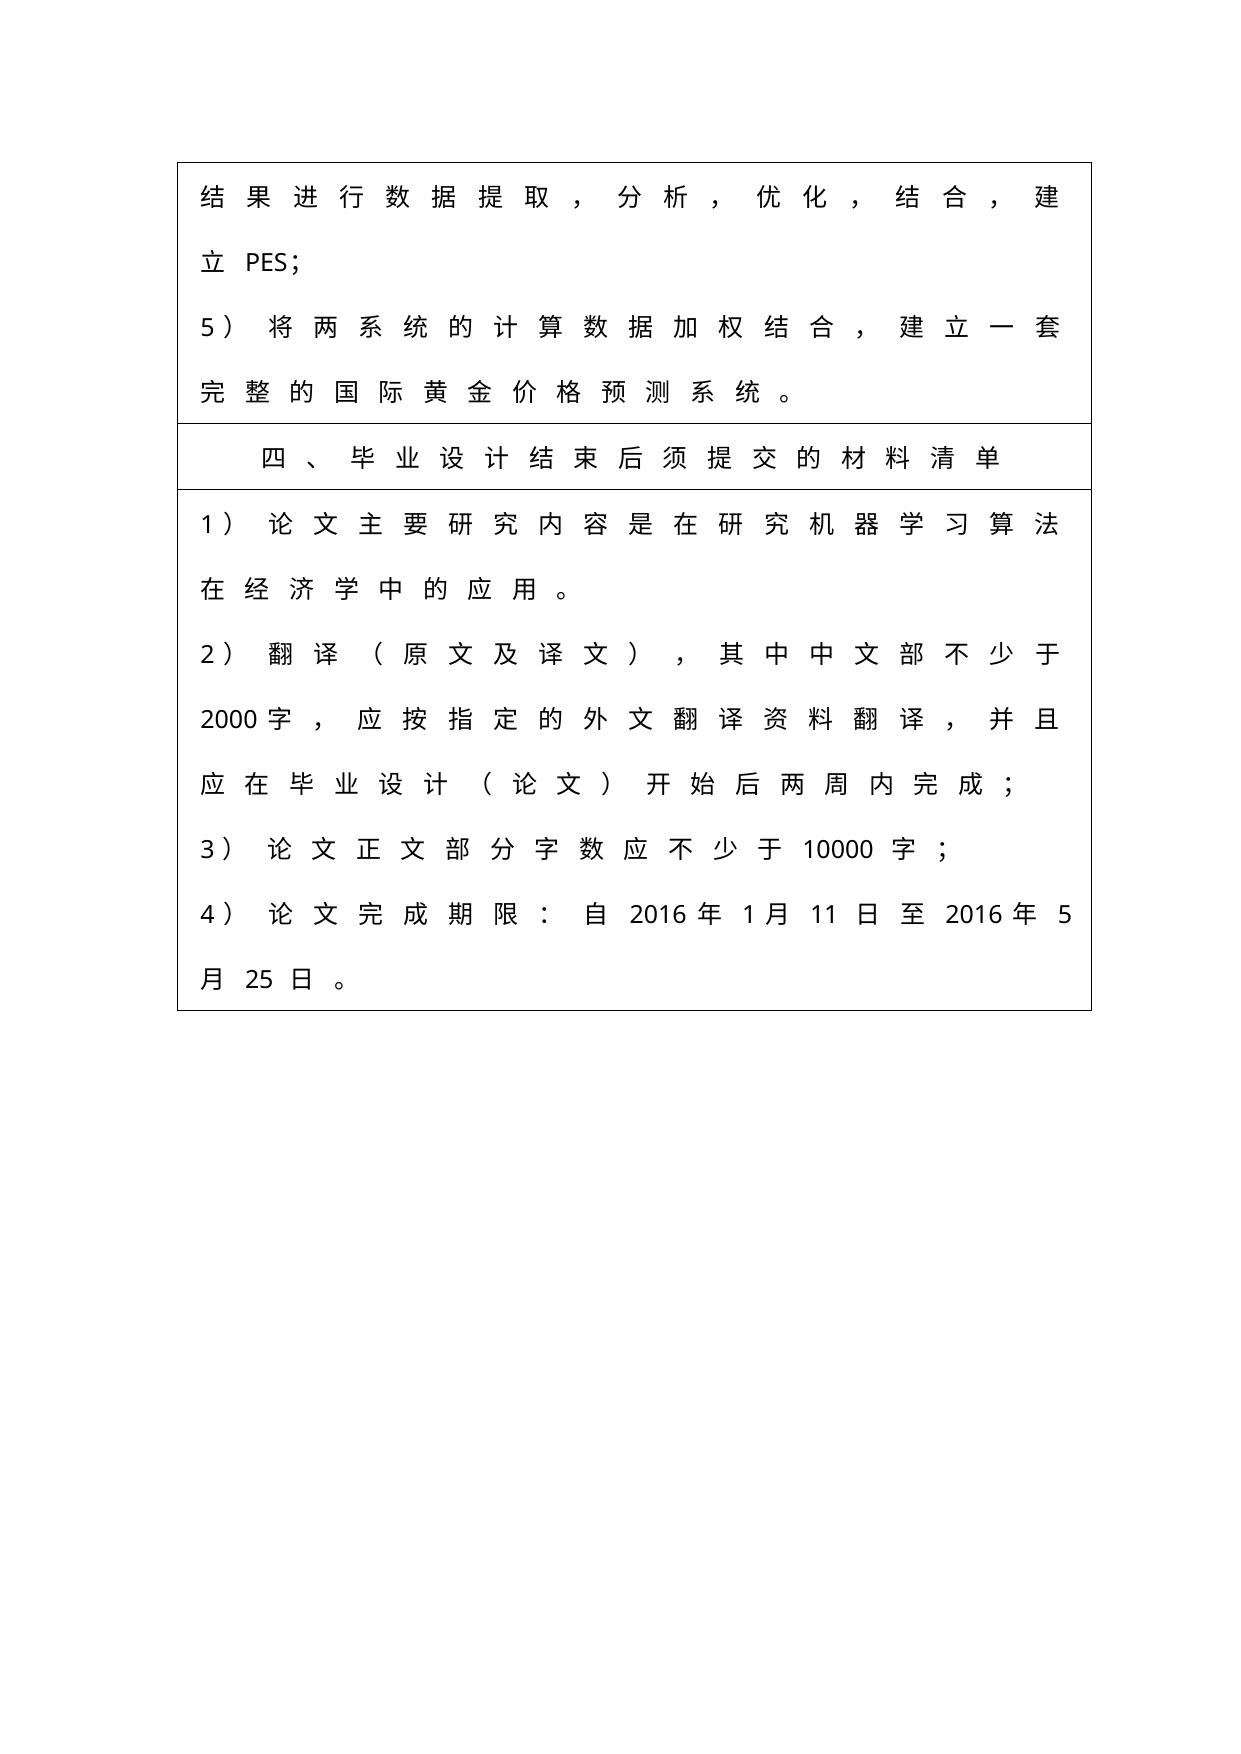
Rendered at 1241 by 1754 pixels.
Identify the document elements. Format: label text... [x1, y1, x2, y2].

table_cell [178, 163, 1091, 423]
table_cell 四、毕业设计结束后须提交的材料清单 [178, 424, 1091, 489]
table_cell 1）论文主要研究内容是在研究机器学习算法在经济学中的应用。 2）翻译（原文及译文），其中中文部不少于2000字，应按指定的外文翻译资料翻译，并且应在毕业设计（论文）开始后两周内完成； 3）论文正文部分字数应不少于10000字； 4）论文完成期限：自2016年1月11日至2016年5月25日。 [178, 490, 1091, 1010]
